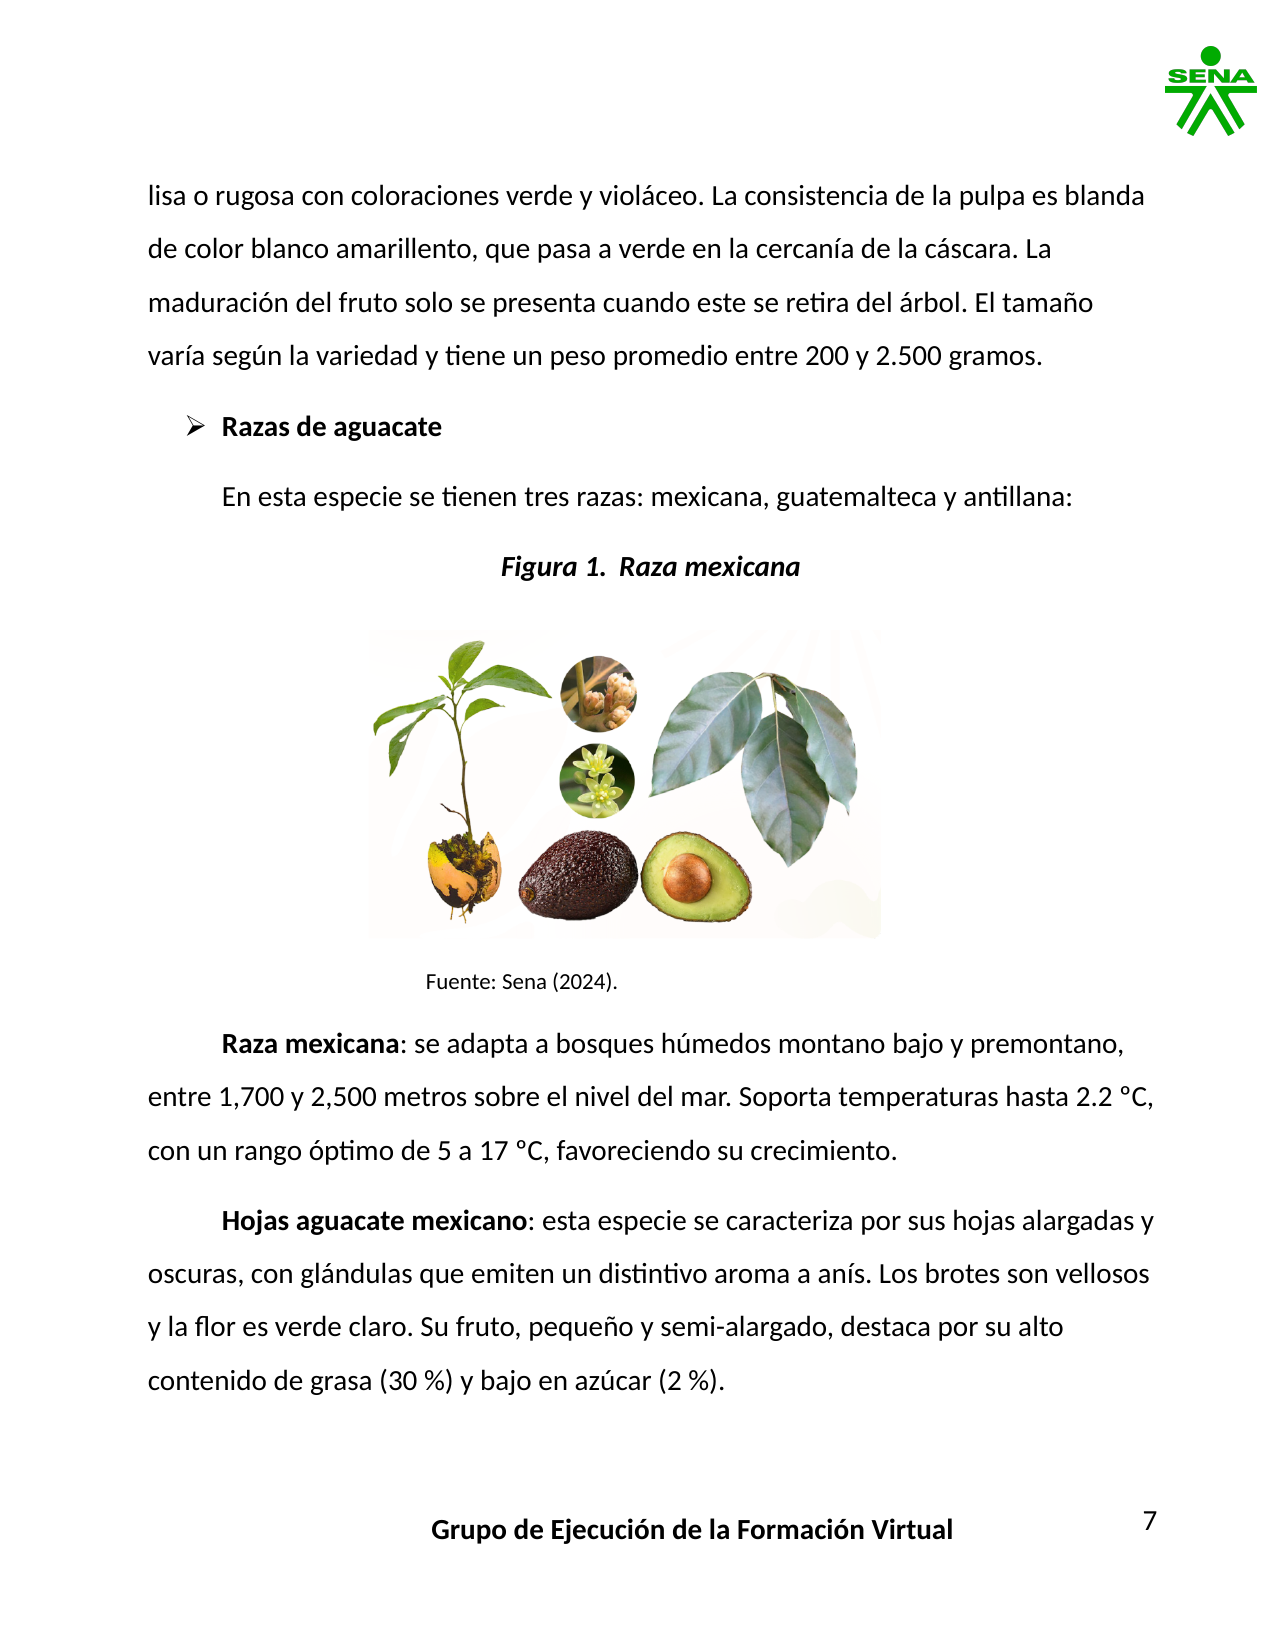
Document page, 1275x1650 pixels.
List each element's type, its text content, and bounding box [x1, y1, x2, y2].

list Razas de aguacate [184, 408, 1157, 443]
picture [1165, 46, 1257, 136]
text Raza mexicana: se adapta a bosques húmedos montano bajo y premontano, entre 1,700 y 2,500 metros sobre el nivel del mar. Soporta temperaturas hasta 2.2 ºC, con un rango óptimo de 5 a 17 ºC, favoreciendo su crecimiento. [148, 1025, 1157, 1167]
text Fuente: Sena (2024). [148, 967, 1157, 996]
text En esta especie se tienen tres razas: mexicana, guatemalteca y antillana: [148, 478, 1157, 513]
text Hojas aguacate mexicano: esta especie se caracteriza por sus hojas alargadas y oscuras, con glándulas que emiten un distintivo aroma a anís. Los brotes son vellosos y la flor es verde claro. Su fruto, pequeño y semi-alargado, destaca por su alto contenido de grasa (30 %) y bajo en azúcar (2 %). [148, 1202, 1157, 1398]
picture [368, 630, 881, 939]
text Raza mexicana [148, 548, 1157, 583]
